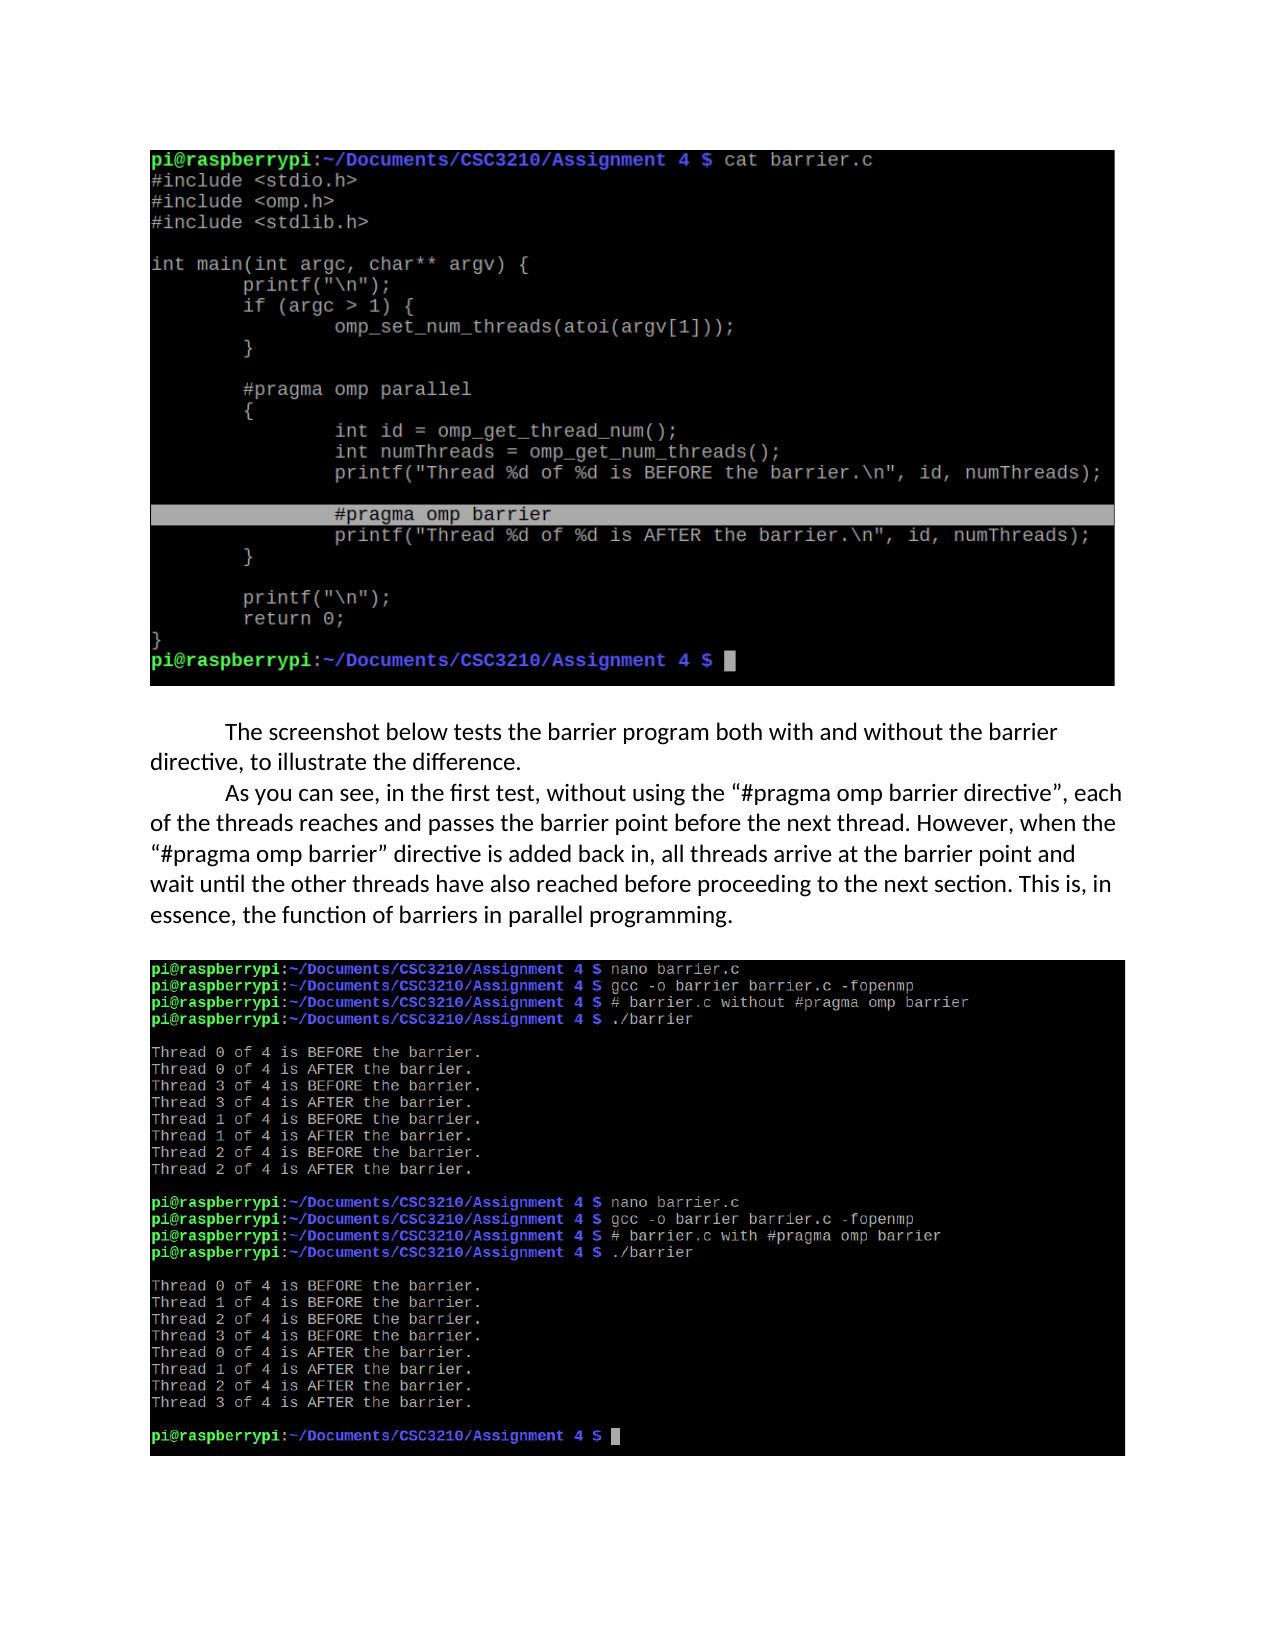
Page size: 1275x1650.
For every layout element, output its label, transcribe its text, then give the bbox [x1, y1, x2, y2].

picture [150, 150, 1115, 686]
text The screenshot below tests the barrier program both with and without the barrier directive, to illustrate the difference. [150, 716, 1125, 777]
text As you can see, in the first test, without using the “#pragma omp barrier directive”, each of the threads reaches and passes the barrier point before the next thread. However, when the “#pragma omp barrier” directive is added back in, all threads arrive at the barrier point and wait until the other threads have also reached before proceeding to the next section. This is, in essence, the function of barriers in parallel programming. [150, 777, 1125, 929]
picture [150, 960, 1125, 1456]
